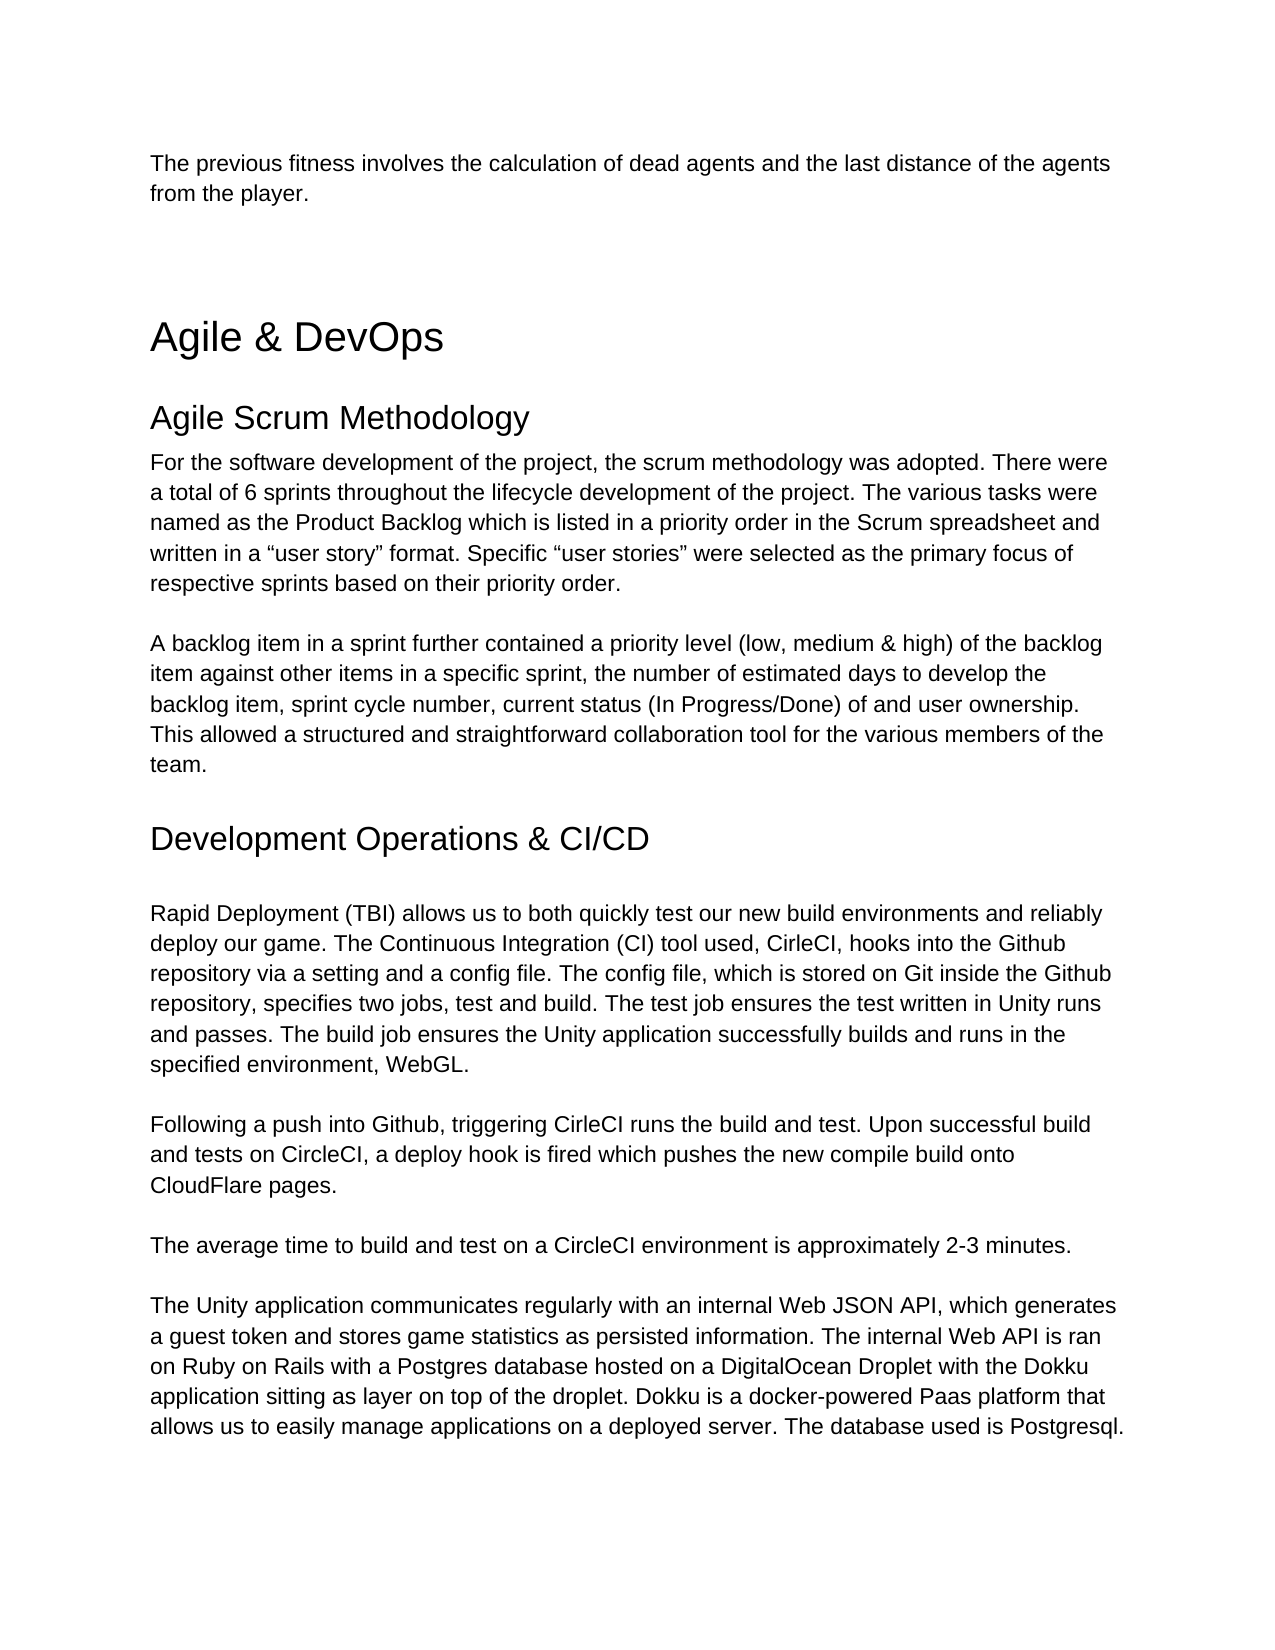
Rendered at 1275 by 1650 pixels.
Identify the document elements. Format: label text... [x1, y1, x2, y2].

text Following a push into Github, triggering CirleCI runs the build and test. Upon successful build and tests on CircleCI, a deploy hook is fired which pushes the new compile build onto CloudFlare pages. [150, 1111, 1125, 1198]
text The Unity application communicates regularly with an internal Web JSON API, which generates a guest token and stores game statistics as persisted information. The internal Web API is ran on Ruby on Rails with a Postgres database hosted on a DigitalOcean Droplet with the Dokku application sitting as layer on top of the droplet. Dokku is a docker-powered Paas platform that allows us to easily manage applications on a deployed server. The database used is Postgresql. [150, 1292, 1125, 1440]
text Rapid Deployment (TBI) allows us to both quickly test our new build environments and reliably deploy our game. The Continuous Integration (CI) tool used, CirleCI, hooks into the Github repository via a setting and a config file. The config file, which is stored on Git inside the Github repository, specifies two jobs, test and build. The test job ensures the test written in Unity runs and passes. The build job ensures the Unity application successfully builds and runs in the specified environment, WebGL. [150, 900, 1125, 1077]
subtitle Agile & DevOps [150, 312, 1125, 360]
text The previous fitness involves the calculation of dead agents and the last distance of the agents from the player. [150, 150, 1125, 207]
subtitle Agile Scrum Methodology [150, 398, 1125, 436]
text For the software development of the project, the scrum methodology was adopted. There were a total of 6 sprints throughout the lifecycle development of the project. The various tasks were named as the Product Backlog which is listed in a priority order in the Scrum spreadsheet and written in a “user story” format. Specific “user stories” were selected as the primary focus of respective sprints based on their priority order. [150, 449, 1125, 596]
subtitle Development Operations & CI/CD [150, 819, 1125, 857]
text The average time to build and test on a CircleCI environment is approximately 2-3 minutes. [150, 1232, 1125, 1258]
text A backlog item in a sprint further contained a priority level (low, medium & high) of the backlog item against other items in a specific sprint, the number of estimated days to develop the backlog item, sprint cycle number, current status (In Progress/Done) of and user ownership. This allowed a structured and straightforward collaboration tool for the various members of the team. [150, 630, 1125, 777]
